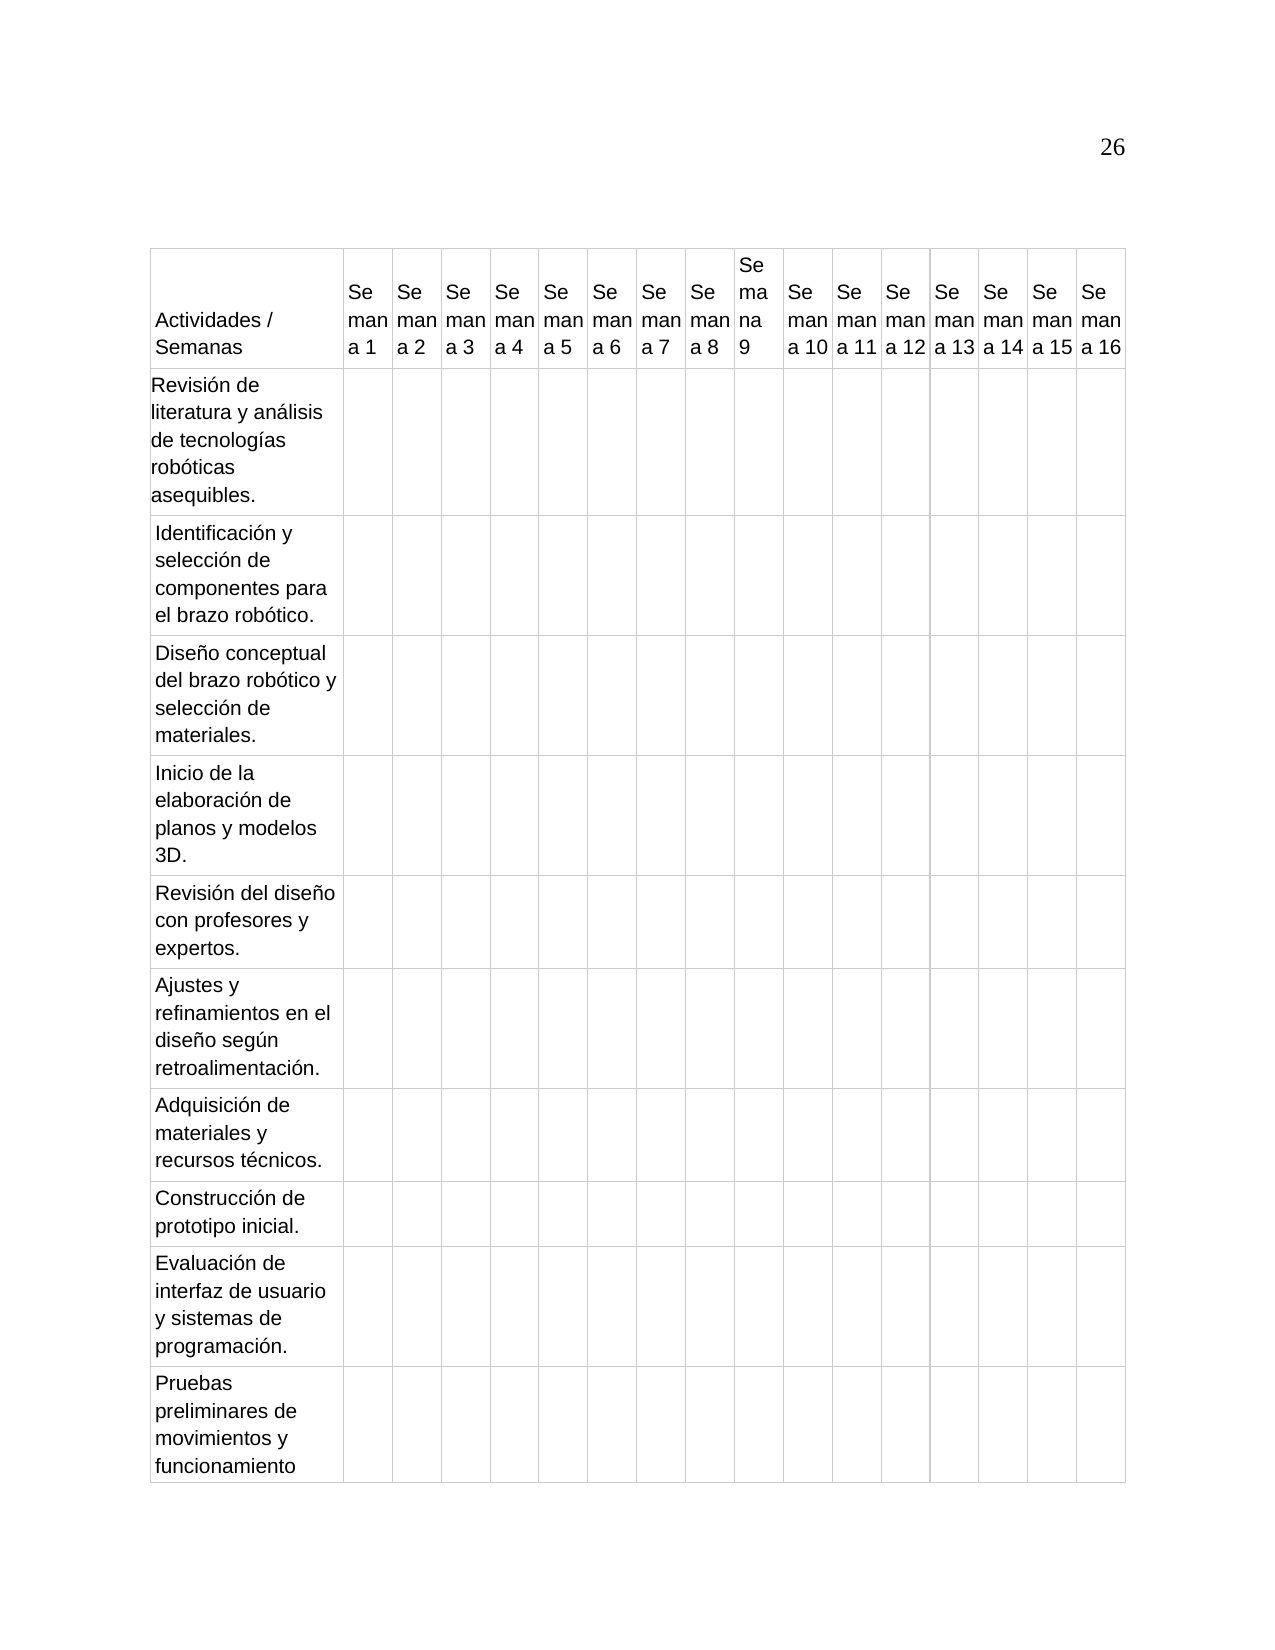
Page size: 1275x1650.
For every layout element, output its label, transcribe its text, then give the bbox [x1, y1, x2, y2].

table_cell [442, 1367, 490, 1482]
table_cell [686, 969, 734, 1088]
table_cell [393, 876, 441, 968]
table_cell Evaluación de interfaz de usuario y sistemas de programación. [151, 1247, 343, 1366]
table_cell [539, 1089, 587, 1181]
table_cell [686, 516, 734, 635]
table_cell [735, 969, 783, 1088]
table_cell [784, 1089, 832, 1181]
table_cell [784, 636, 832, 755]
table_cell [393, 369, 441, 515]
table_header Actividades / Semanas [151, 249, 343, 367]
table_cell [491, 516, 538, 635]
table_cell [491, 1247, 538, 1366]
table_cell [637, 1247, 685, 1366]
table_header Semana 16 [1077, 249, 1125, 367]
table_cell [882, 516, 929, 635]
table_cell [491, 756, 538, 875]
table_cell [833, 516, 881, 635]
table_cell [735, 1089, 783, 1181]
table_cell [979, 1367, 1027, 1482]
table_cell [686, 1367, 734, 1482]
table_cell [491, 1182, 538, 1246]
table_cell [539, 1247, 587, 1366]
table_cell [931, 1089, 978, 1181]
table_cell [931, 369, 978, 515]
table_cell [686, 756, 734, 875]
table_cell [588, 1089, 636, 1181]
table_cell [637, 876, 685, 968]
table_header Semana 13 [931, 249, 978, 367]
table_cell [344, 1089, 392, 1181]
table_cell [344, 969, 392, 1088]
table_header Semana 6 [588, 249, 636, 367]
table_cell [344, 369, 392, 515]
table_cell [1028, 969, 1076, 1088]
table_cell [882, 636, 929, 755]
table_cell [344, 876, 392, 968]
table_cell [1077, 1089, 1125, 1181]
table_cell [588, 756, 636, 875]
table_cell [979, 636, 1027, 755]
table_cell Revisión del diseño con profesores y expertos. [151, 876, 343, 968]
table_cell [344, 516, 392, 635]
table_cell [882, 1089, 929, 1181]
table_cell [539, 969, 587, 1088]
table_cell [442, 1089, 490, 1181]
table_cell [1077, 1247, 1125, 1366]
table_cell [442, 876, 490, 968]
table_cell [931, 876, 978, 968]
table_cell [1077, 969, 1125, 1088]
table_cell [491, 369, 538, 515]
table_cell [1028, 636, 1076, 755]
table_cell [539, 516, 587, 635]
table_header Semana 12 [882, 249, 929, 367]
table_cell [784, 969, 832, 1088]
table_cell [588, 369, 636, 515]
table_cell [539, 756, 587, 875]
table_header Semana 15 [1028, 249, 1076, 367]
table_header Semana 5 [539, 249, 587, 367]
table_cell [882, 1182, 929, 1246]
table_cell [539, 876, 587, 968]
table_cell [1077, 636, 1125, 755]
table_cell [833, 876, 881, 968]
table_cell [784, 516, 832, 635]
table_cell [1077, 1182, 1125, 1246]
table_cell [931, 1367, 978, 1482]
table_cell [979, 756, 1027, 875]
table_cell [637, 369, 685, 515]
table_cell [539, 369, 587, 515]
table_cell [442, 1182, 490, 1246]
table_cell [637, 756, 685, 875]
table_cell [491, 969, 538, 1088]
table_cell [539, 636, 587, 755]
table_cell [931, 756, 978, 875]
table_cell [833, 1247, 881, 1366]
table_cell [1077, 1367, 1125, 1482]
table_cell [979, 1247, 1027, 1366]
table_cell [393, 1247, 441, 1366]
table_cell [344, 636, 392, 755]
table_cell [833, 969, 881, 1088]
table_cell [1028, 369, 1076, 515]
table_cell [979, 1182, 1027, 1246]
table_cell [637, 516, 685, 635]
table_cell [735, 516, 783, 635]
table_header Semana 1 [344, 249, 392, 367]
table_cell [979, 369, 1027, 515]
table_cell [393, 969, 441, 1088]
table_cell [735, 756, 783, 875]
table_cell [784, 1182, 832, 1246]
table_cell [931, 1247, 978, 1366]
table_cell [784, 756, 832, 875]
table_header Semana 9 [735, 249, 783, 367]
table_cell Ajustes y refinamientos en el diseño según retroalimentación. [151, 969, 343, 1088]
table_cell [686, 1089, 734, 1181]
table_cell [833, 1182, 881, 1246]
table_cell [1028, 756, 1076, 875]
table_cell [393, 756, 441, 875]
table_cell [882, 969, 929, 1088]
table_cell [588, 636, 636, 755]
table_cell [344, 1182, 392, 1246]
table_header Semana 3 [442, 249, 490, 367]
table_cell Construcción de prototipo inicial. [151, 1182, 343, 1246]
table_cell [1077, 756, 1125, 875]
table_cell [637, 1367, 685, 1482]
table_cell [833, 1089, 881, 1181]
table_cell [686, 369, 734, 515]
table_cell Revisión de literatura y análisis de tecnologías robóticas asequibles. [151, 369, 343, 515]
table_cell [882, 1247, 929, 1366]
table_header Semana 10 [784, 249, 832, 367]
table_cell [151, 1367, 343, 1482]
table_cell Identificación y selección de componentes para el brazo robótico. [151, 516, 343, 635]
table_cell [784, 876, 832, 968]
table_cell [686, 1247, 734, 1366]
table_cell [1028, 1089, 1076, 1181]
table_header Semana 2 [393, 249, 441, 367]
table_cell [1028, 1247, 1076, 1366]
table_cell [686, 1182, 734, 1246]
table_cell [344, 756, 392, 875]
table_cell [588, 969, 636, 1088]
table_cell [1028, 1182, 1076, 1246]
table_cell [979, 516, 1027, 635]
table_cell Adquisición de materiales y recursos técnicos. [151, 1089, 343, 1181]
table_cell [637, 1089, 685, 1181]
table_cell [393, 1182, 441, 1246]
table_cell [491, 636, 538, 755]
table_cell [491, 1089, 538, 1181]
table_cell [1077, 516, 1125, 635]
table_cell [735, 1367, 783, 1482]
table_header Semana 11 [833, 249, 881, 367]
table_cell [442, 1247, 490, 1366]
table_cell [442, 756, 490, 875]
table_cell [393, 1089, 441, 1181]
table_cell [637, 636, 685, 755]
table_cell [784, 1367, 832, 1482]
table_cell [1028, 516, 1076, 635]
table_cell [588, 1247, 636, 1366]
table_cell [931, 969, 978, 1088]
table_cell [491, 1367, 538, 1482]
table_header Semana 14 [979, 249, 1027, 367]
table_cell [833, 1367, 881, 1482]
table_cell [686, 876, 734, 968]
table_cell [539, 1182, 587, 1246]
table_cell [882, 876, 929, 968]
table_cell [979, 1089, 1027, 1181]
table_cell [882, 369, 929, 515]
table_cell [588, 1367, 636, 1482]
table_cell [882, 756, 929, 875]
table_cell [931, 1182, 978, 1246]
table_cell [588, 876, 636, 968]
table_cell [344, 1367, 392, 1482]
table_cell [931, 516, 978, 635]
table_cell [833, 369, 881, 515]
table_cell [539, 1367, 587, 1482]
table_cell [931, 636, 978, 755]
table_cell [833, 756, 881, 875]
table_cell [442, 636, 490, 755]
table_cell Inicio de la elaboración de planos y modelos 3D. [151, 756, 343, 875]
table_cell [393, 636, 441, 755]
table_header Semana 4 [491, 249, 538, 367]
table_cell [833, 636, 881, 755]
table_cell [1028, 1367, 1076, 1482]
table_cell [784, 369, 832, 515]
table_cell [784, 1247, 832, 1366]
table_cell [344, 1247, 392, 1366]
table_cell [1077, 876, 1125, 968]
table_cell [442, 516, 490, 635]
table_cell Diseño conceptual del brazo robótico y selección de materiales. [151, 636, 343, 755]
table_cell [393, 516, 441, 635]
table_cell [979, 876, 1027, 968]
table_header Semana 8 [686, 249, 734, 367]
table_cell [1077, 369, 1125, 515]
table_cell [393, 1367, 441, 1482]
table_cell [588, 516, 636, 635]
table_cell [491, 876, 538, 968]
table_cell [442, 969, 490, 1088]
table_cell [735, 876, 783, 968]
table_cell [686, 636, 734, 755]
table_cell [735, 636, 783, 755]
table_cell [1028, 876, 1076, 968]
table_cell [637, 1182, 685, 1246]
table_cell [882, 1367, 929, 1482]
table_cell [979, 969, 1027, 1088]
table_cell [588, 1182, 636, 1246]
table_cell [735, 369, 783, 515]
table_header Semana 7 [637, 249, 685, 367]
table_cell [735, 1182, 783, 1246]
table_cell [442, 369, 490, 515]
table_cell [735, 1247, 783, 1366]
table_cell [637, 969, 685, 1088]
